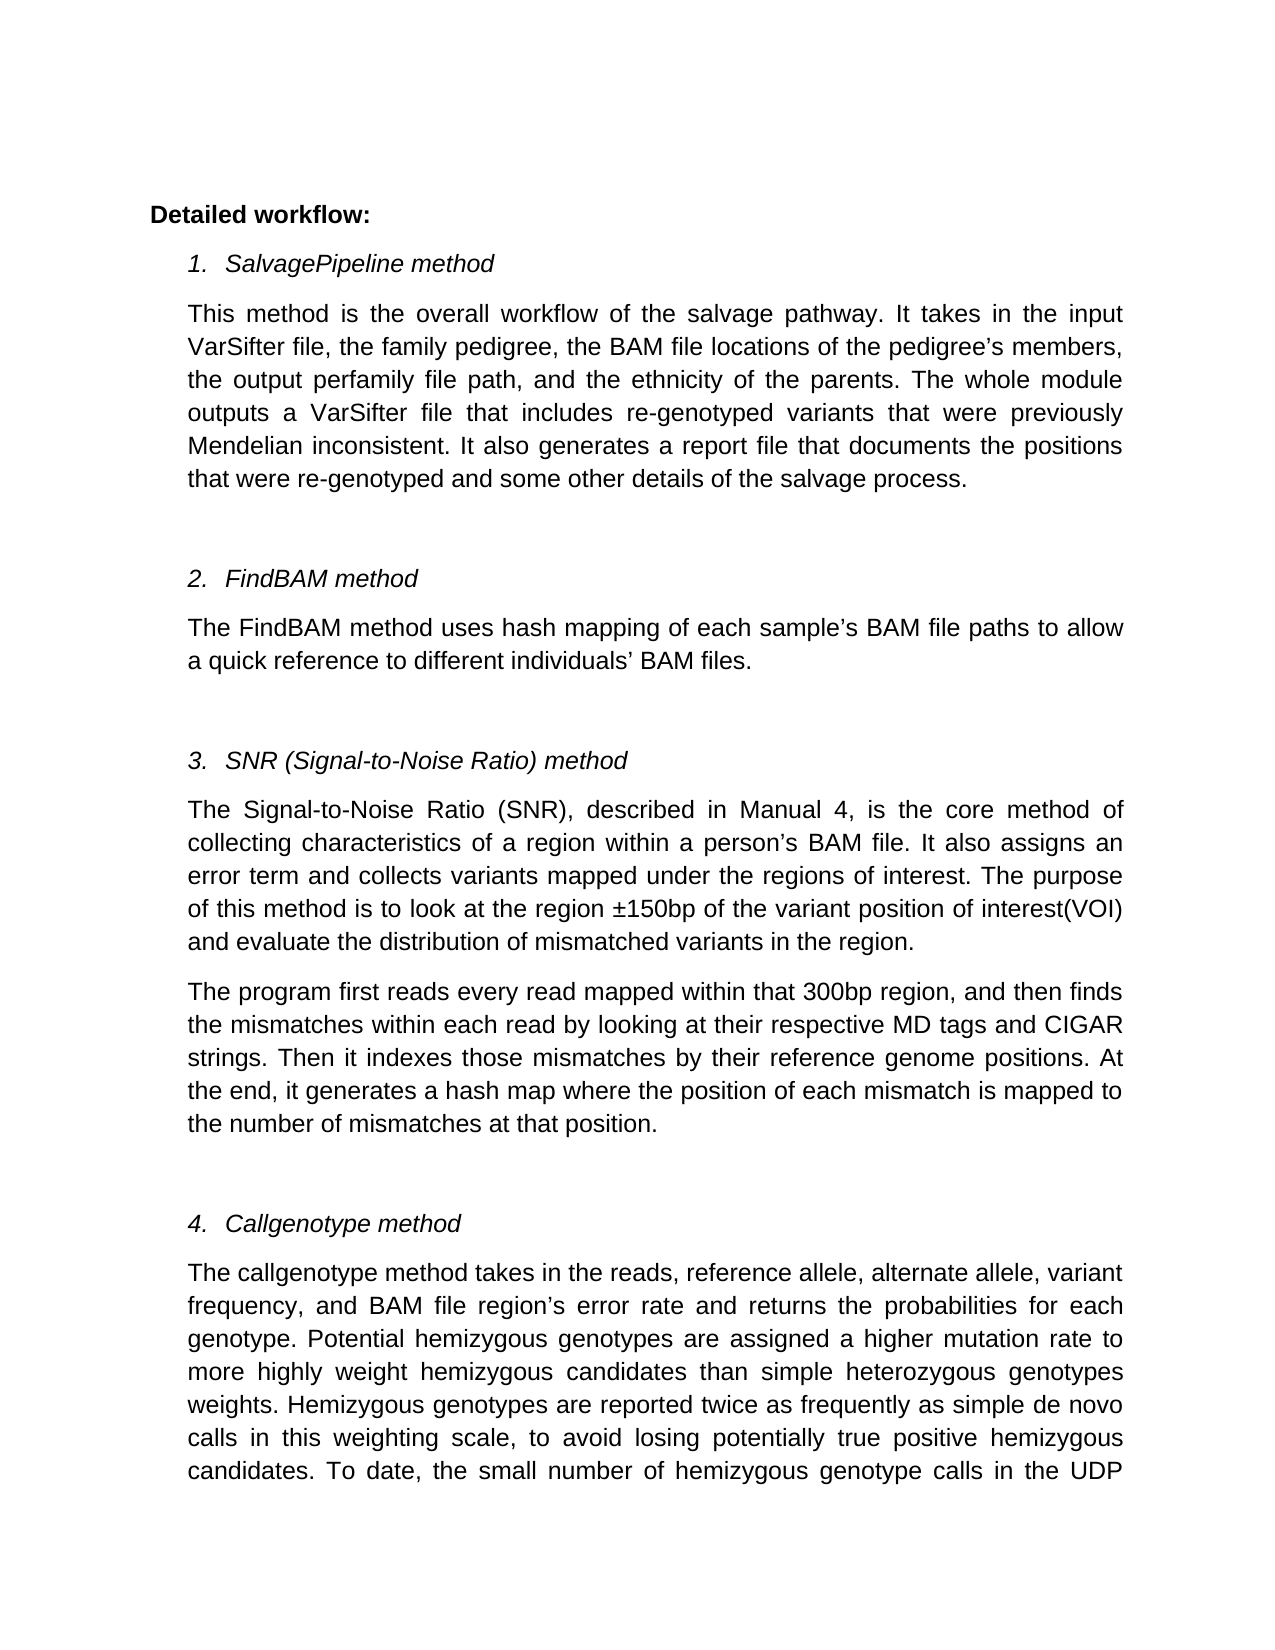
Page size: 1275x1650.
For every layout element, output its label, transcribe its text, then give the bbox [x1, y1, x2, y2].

text Detailed workflow: [150, 200, 1125, 228]
list SNR (Signal-to-Noise Ratio) method [187, 746, 1125, 774]
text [187, 1258, 1125, 1485]
list Callgenotype method [187, 1208, 1125, 1237]
text This method is the overall workflow of the salvage pathway. It takes in the input VarSifter file, the family pedigree, the BAM file locations of the pedigree’s members, the output perfamily file path, and the ethnicity of the parents. The whole module outputs a VarSifter file that includes re-genotyped variants that were previously Mendelian inconsistent. It also generates a report file that documents the positions that were re-genotyped and some other details of the salvage process. [187, 299, 1125, 493]
list FindBAM method [187, 563, 1125, 592]
text The FindBAM method uses hash mapping of each sample’s BAM file paths to allow a quick reference to different individuals’ BAM files. [187, 613, 1125, 675]
list SalvagePipeline method [187, 249, 1125, 278]
text The program first reads every read mapped within that 300bp region, and then finds the mismatches within each read by looking at their respective MD tags and CIGAR strings. Then it indexes those mismatches by their reference genome positions. At the end, it generates a hash map where the position of each mismatch is mapped to the number of mismatches at that position. [187, 977, 1125, 1138]
text The Signal-to-Noise Ratio (SNR), described in Manual 4, is the core method of collecting characteristics of a region within a person’s BAM file. It also assigns an error term and collects variants mapped under the regions of interest. The purpose of this method is to look at the region ±150bp of the variant position of interest(VOI) and evaluate the distribution of mismatched variants in the region. [187, 795, 1125, 956]
